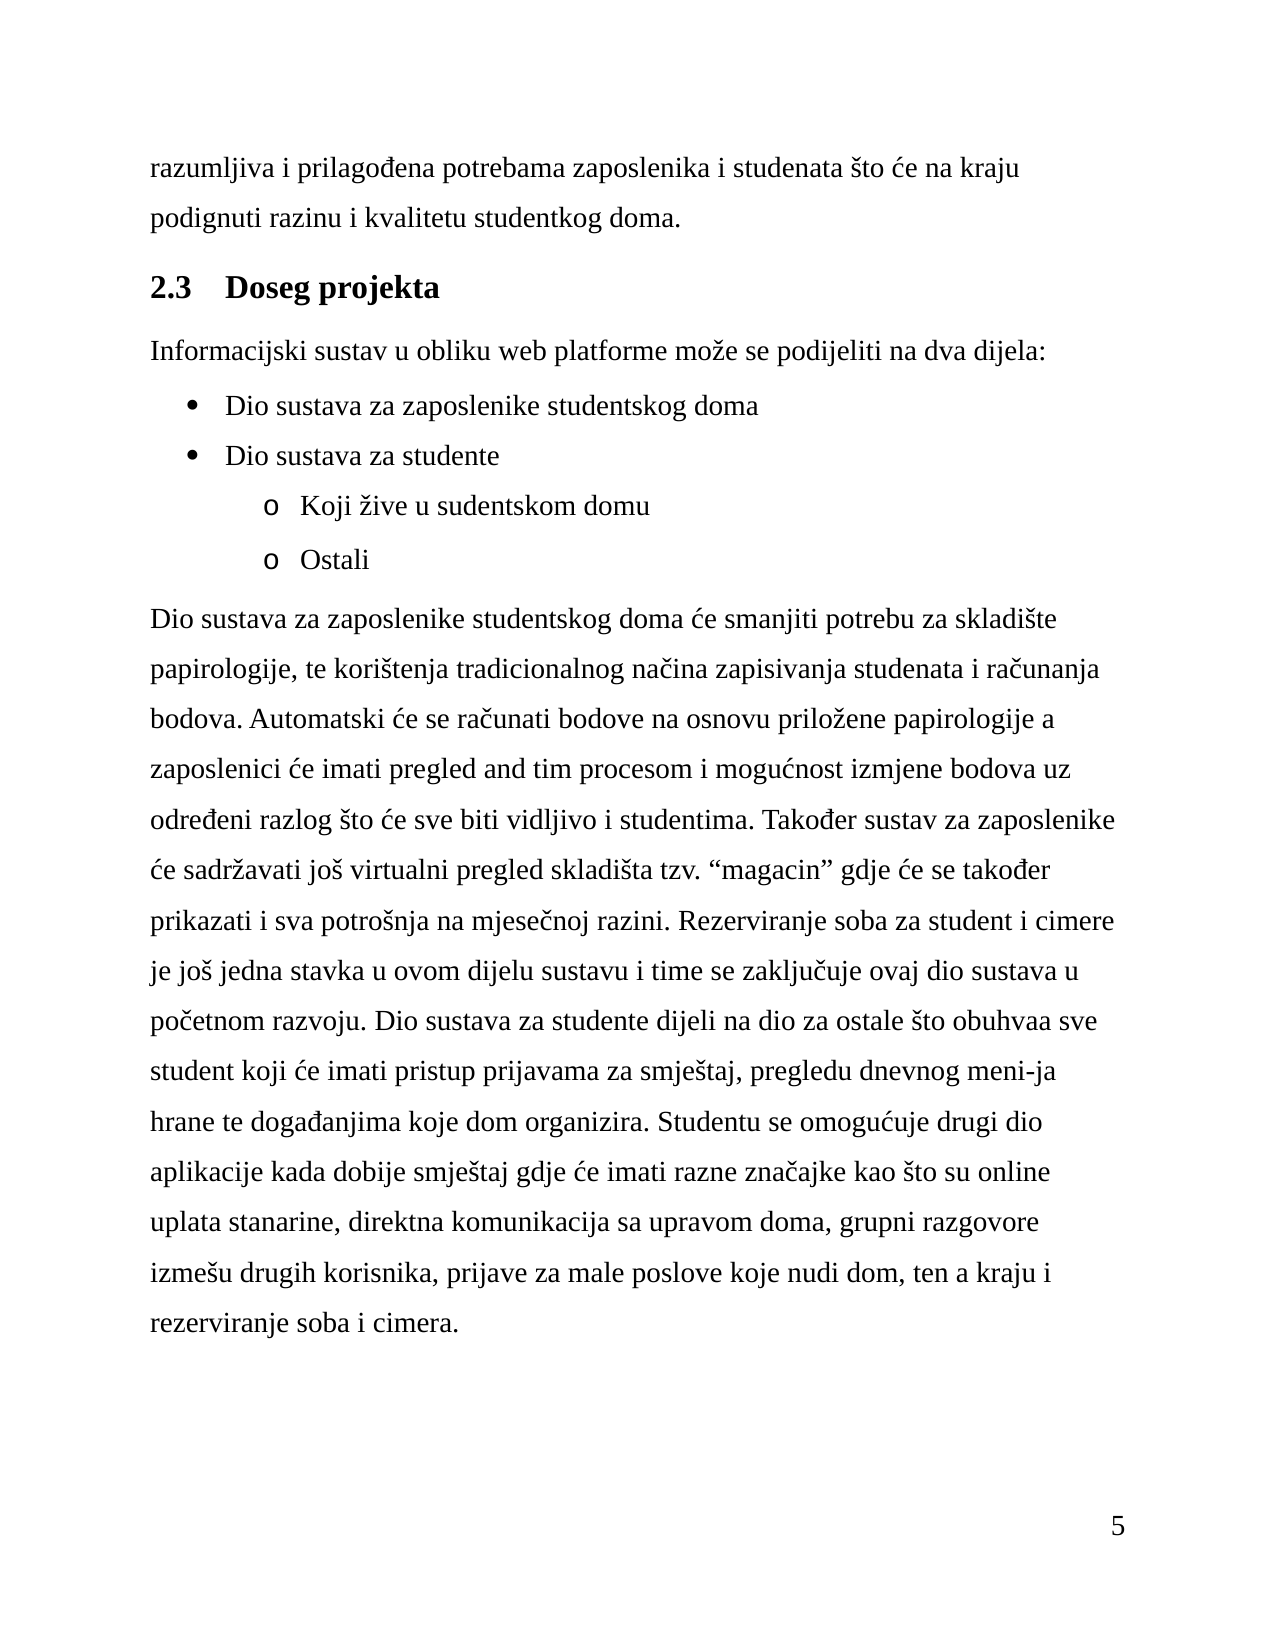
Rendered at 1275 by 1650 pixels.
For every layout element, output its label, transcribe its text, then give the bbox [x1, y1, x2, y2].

subtitle Doseg projekta [150, 267, 1125, 306]
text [150, 150, 1125, 234]
text Dio sustava za zaposlenike studentskog doma će smanjiti potrebu za skladište papirologije, te korištenja tradicionalnog načina zapisivanja studenata i računanja bodova. Automatski će se računati bodove na osnovu priložene papirologije a zaposlenici će imati pregled and tim procesom i mogućnost izmjene bodova uz određeni razlog što će sve biti vidljivo i studentima. Također sustav za zaposlenike će sadržavati još virtualni pregled skladišta tzv. “magacin” gdje će se također prikazati i sva potrošnja na mjesečnoj razini. Rezerviranje soba za student i cimere je još jedna stavka u ovom dijelu sustavu i time se zaključuje ovaj dio sustava u početnom razvoju. Dio sustava za studente dijeli na dio za ostale što obuhvaa sve student koji će imati pristup prijavama za smještaj, pregledu dnevnog meni-ja hrane te događanjima koje dom organizira. Studentu se omogućuje drugi dio aplikacije kada dobije smještaj gdje će imati razne značajke kao što su online uplata stanarine, direktna komunikacija sa upravom doma, grupni razgovore izmešu drugih korisnika, prijave za male poslove koje nudi dom, ten a kraju i rezerviranje soba i cimera. [150, 601, 1125, 1339]
list Dio sustava za zaposlenike studentskog doma [187, 388, 1125, 421]
list Koji žive u sudentskom domu [262, 488, 1125, 524]
list Dio sustava za studente [187, 438, 1125, 472]
list Ostali [262, 542, 1125, 578]
text Informacijski sustav u obliku web platforme može se podijeliti na dva dijela: [150, 333, 1125, 367]
